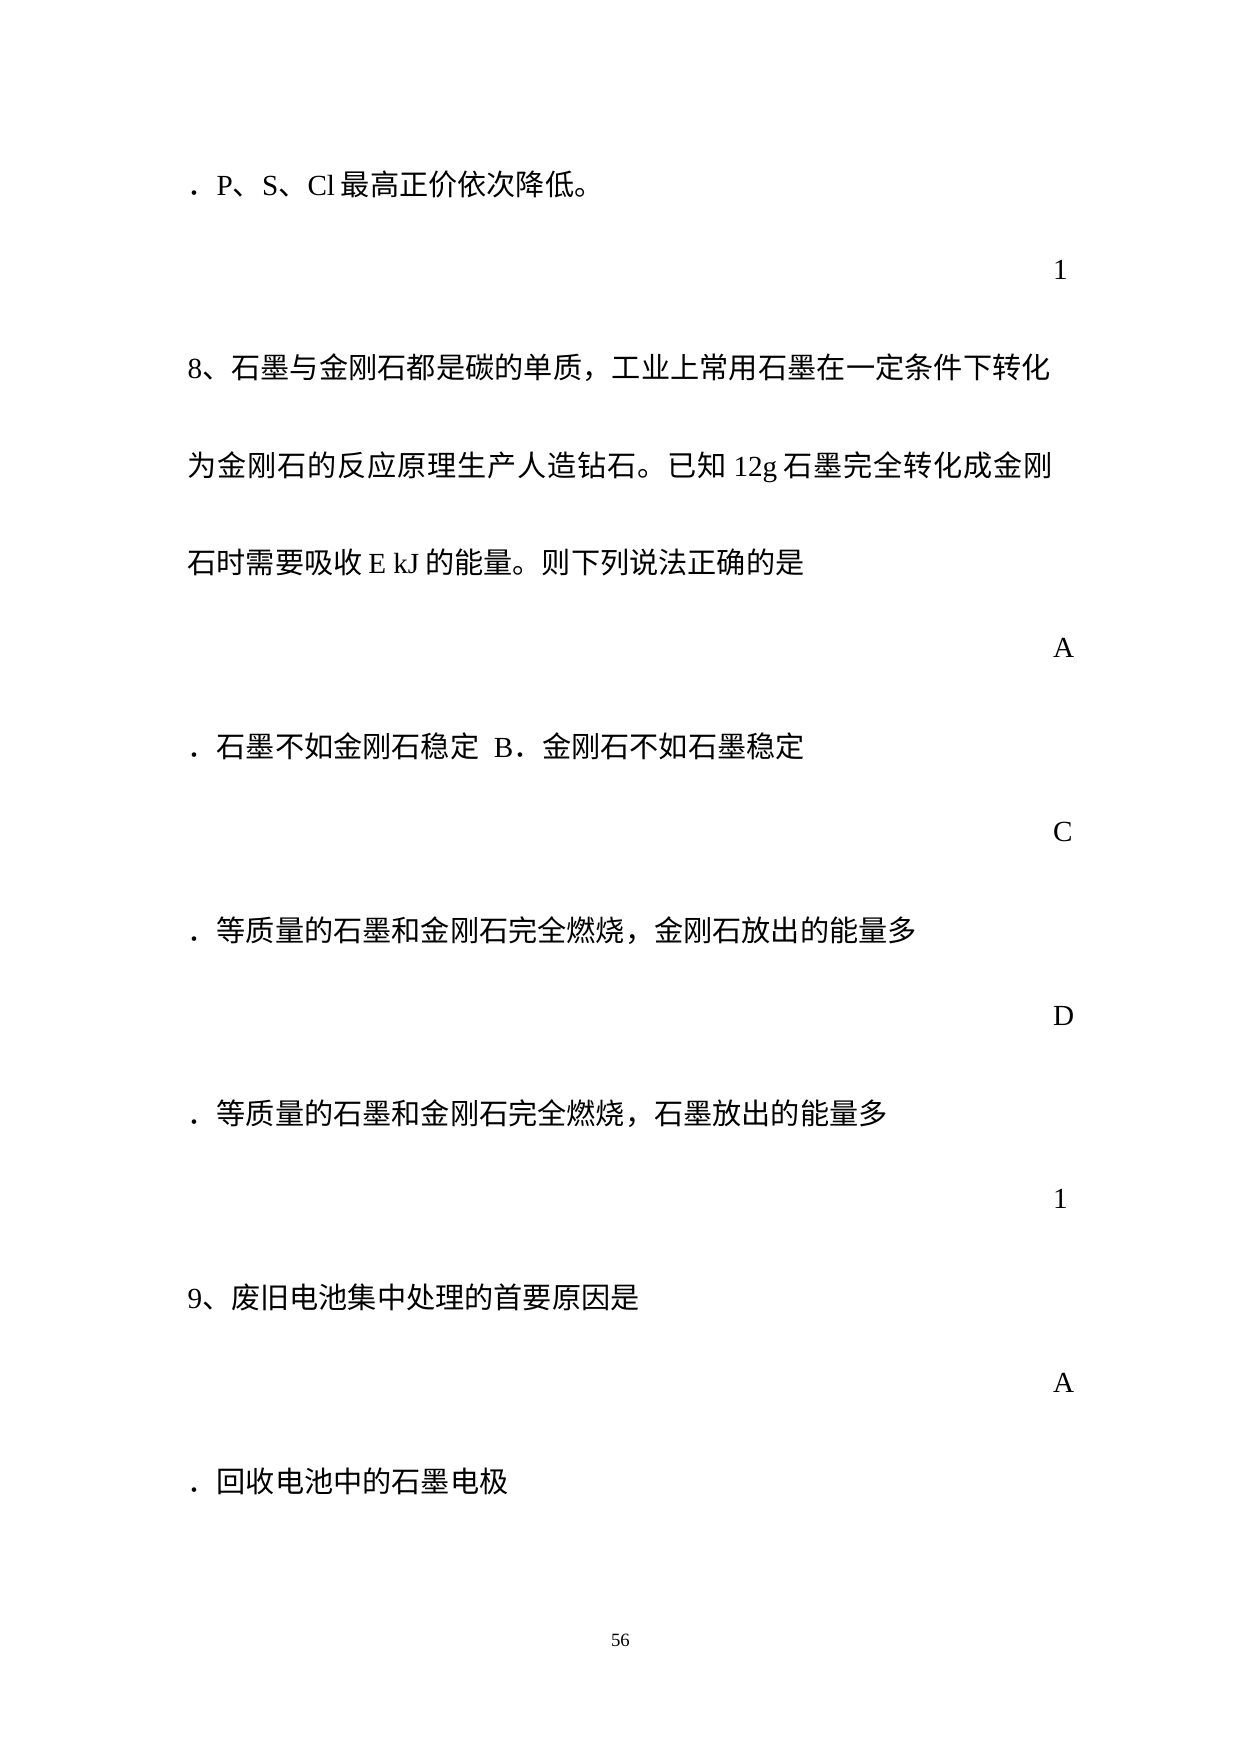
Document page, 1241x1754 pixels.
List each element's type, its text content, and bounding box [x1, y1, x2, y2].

text D．P、S、Cl最高正价依次降低。 [187, 150, 1053, 215]
text A．回收电池中的石墨电极 [187, 1349, 1053, 1512]
text D．等质量的石墨和金刚石完全燃烧，石墨放出的能量多 [187, 982, 1053, 1144]
text 18、石墨与金刚石都是碳的单质，工业上常用石墨在一定条件下转化为金刚石的反应原理生产人造钻石。已知12g石墨完全转化成金刚石时需要吸收E kJ的能量。则下列说法正确的是 [187, 236, 1053, 594]
text C．等质量的石墨和金刚石完全燃烧，金刚石放出的能量多 [187, 798, 1053, 961]
text A．石墨不如金刚石稳定 B．金刚石不如石墨稳定 [187, 615, 1053, 777]
text 19、废旧电池集中处理的首要原因是 [187, 1166, 1053, 1328]
